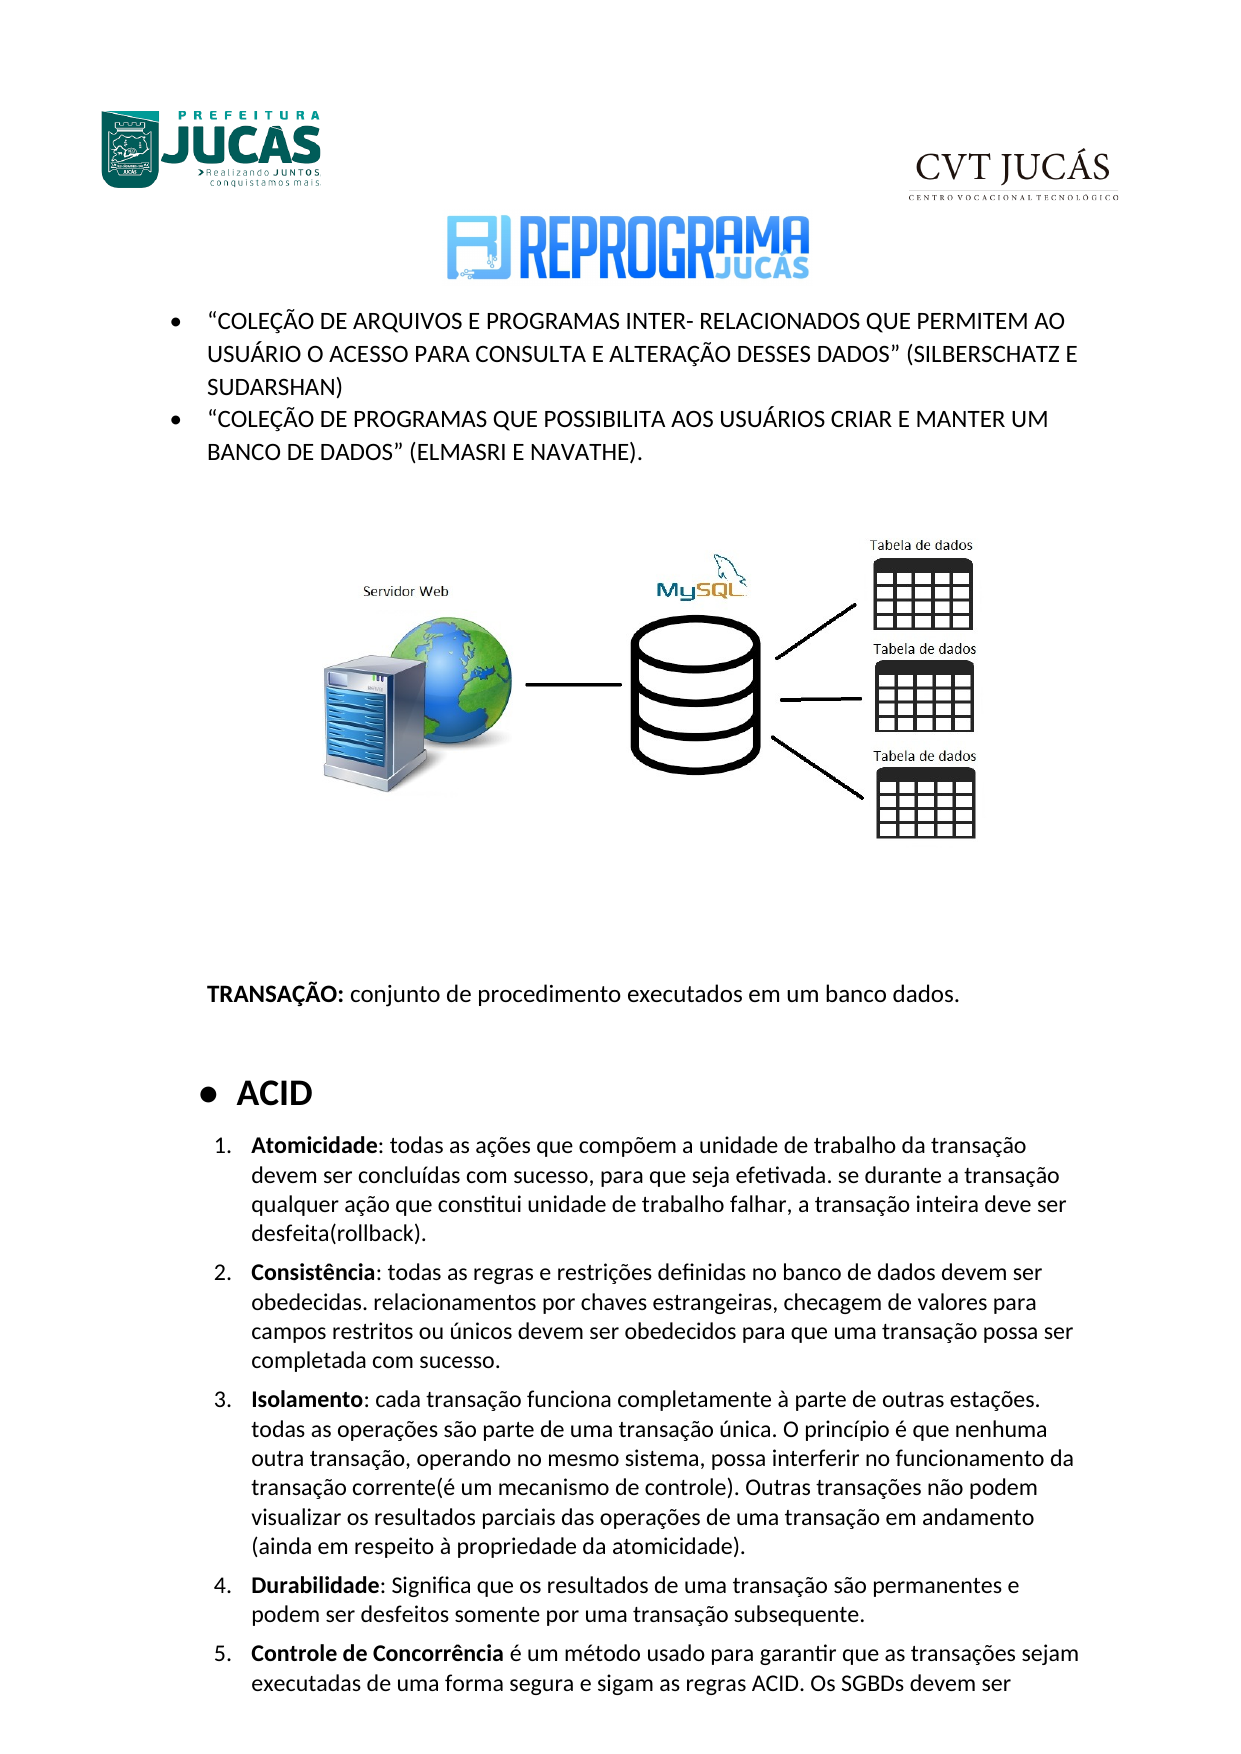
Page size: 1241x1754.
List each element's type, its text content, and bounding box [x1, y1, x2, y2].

list Consistência: todas as regras e restrições definidas no banco de dados devem ser obedecidas. relacionamentos por chaves estrangeiras, checagem de valores para campos restritos ou únicos devem ser obedecidos para que uma transação possa ser completada com sucesso. [214, 1257, 1093, 1374]
list “COLEÇÃO DE PROGRAMAS QUE POSSIBILITA AOS USUÁRIOS CRIAR E MANTER UM BANCO DE DADOS” (ELMASRI E NAVATHE). [169, 404, 1093, 467]
list Atomicidade: todas as ações que compõem a unidade de trabalho da transação devem ser concluídas com sucesso, para que seja efetivada. se durante a transação qualquer ação que constitui unidade de trabalho falhar, a transação inteira deve ser desfeita(rollback). [214, 1131, 1093, 1248]
list Durabilidade: Significa que os resultados de uma transação são permanentes e podem ser desfeitos somente por uma transação subsequente. [214, 1570, 1093, 1628]
picture [101, 111, 321, 188]
picture [442, 209, 813, 286]
list “COLEÇÃO DE ARQUIVOS E PROGRAMAS INTER- RELACIONADOS QUE PERMITEM AO USUÁRIO O ACESSO PARA CONSULTA E ALTERAÇÃO DESSES DADOS” (SILBERSCHATZ E SUDARSHAN) [169, 305, 1093, 401]
list TRANSAÇÃO: conjunto de procedimento executados em um banco dados. [207, 978, 1093, 1008]
picture [286, 502, 1013, 885]
picture [881, 135, 1145, 213]
list Isolamento: cada transação funciona completamente à parte de outras estações. todas as operações são parte de uma transação única. O princípio é que nenhuma outra transação, operando no mesmo sistema, possa interferir no funcionamento da transação corrente(é um mecanismo de controle). Outras transações não podem visualizar os resultados parciais das operações de uma transação em andamento (ainda em respeito à propriedade da atomicidade). [214, 1384, 1093, 1560]
list ACID [199, 1068, 1093, 1114]
